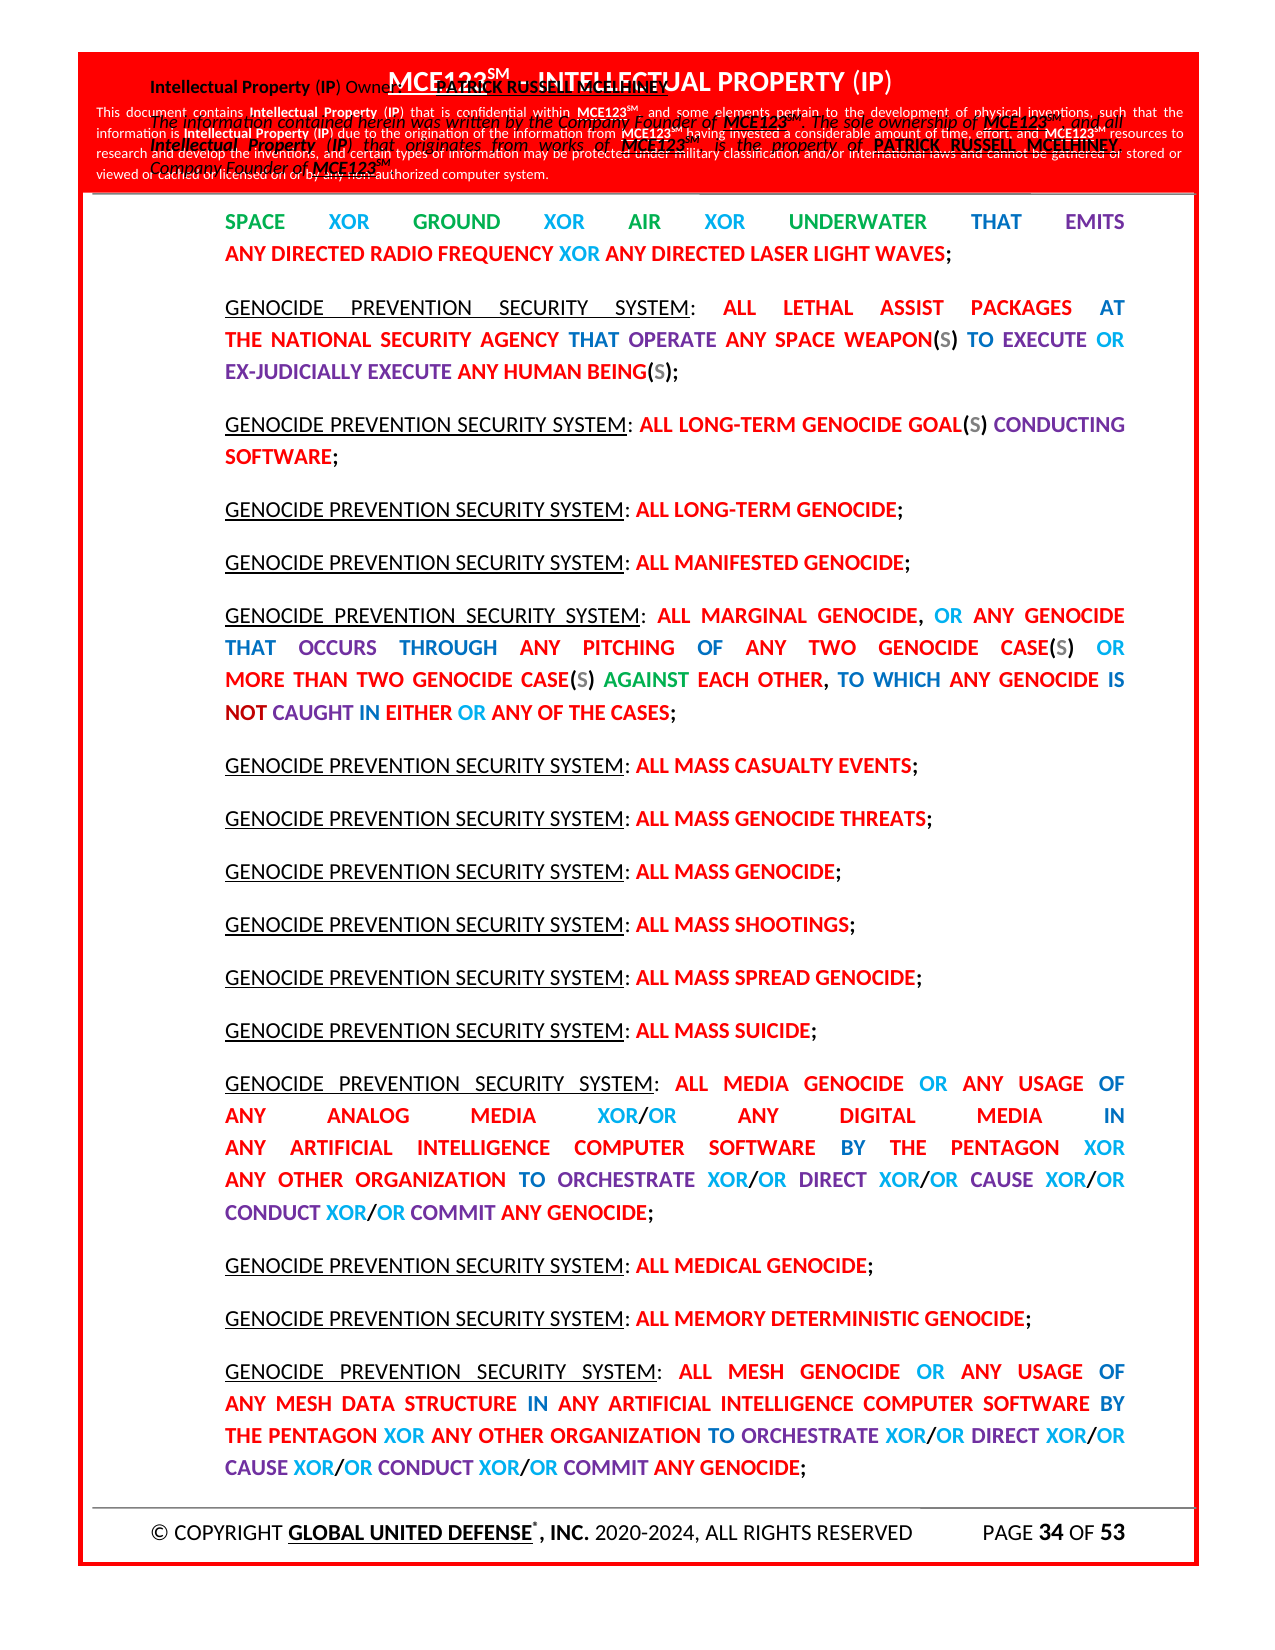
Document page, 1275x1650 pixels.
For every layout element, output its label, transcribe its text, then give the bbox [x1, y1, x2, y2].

text GENOCIDE PREVENTION SECURITY SYSTEM: ALL MASS SPREAD GENOCIDE; [225, 963, 1125, 991]
text GENOCIDE PREVENTION SECURITY SYSTEM: ALL MASS GENOCIDE; [225, 857, 1125, 885]
text GENOCIDE PREVENTION SECURITY SYSTEM: ALL MASS GENOCIDE THREATS; [225, 804, 1125, 832]
text GENOCIDE PREVENTION SECURITY SYSTEM: ALL MEDIA GENOCIDE OR ANY USAGE OF ANY ANALOG MEDIA XOR/OR ANY DIGITAL MEDIA IN ANY ARTIFICIAL INTELLIGENCE COMPUTER SOFTWARE BY THE PENTAGON XOR ANY OTHER ORGANIZATION TO ORCHESTRATE XOR/OR DIRECT XOR/OR CAUSE XOR/OR CONDUCT XOR/OR COMMIT ANY GENOCIDE; [225, 1069, 1125, 1226]
text GENOCIDE PREVENTION SECURITY SYSTEM: ALL MEDICAL GENOCIDE; [225, 1251, 1125, 1279]
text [225, 207, 1125, 268]
text GENOCIDE PREVENTION SECURITY SYSTEM: ALL MASS SUICIDE; [225, 1016, 1125, 1044]
text GENOCIDE PREVENTION SECURITY SYSTEM: ALL MASS SHOOTINGS; [225, 910, 1125, 938]
text GENOCIDE PREVENTION SECURITY SYSTEM: ALL LETHAL ASSIST PACKAGES AT THE NATIONAL SECURITY AGENCY THAT OPERATE ANY SPACE WEAPON(S) TO EXECUTE OR EX-JUDICIALLY EXECUTE ANY HUMAN BEING(S); [225, 293, 1125, 385]
text GENOCIDE PREVENTION SECURITY SYSTEM: ALL MASS CASUALTY EVENTS; [225, 751, 1125, 779]
text GENOCIDE PREVENTION SECURITY SYSTEM: ALL MANIFESTED GENOCIDE; [225, 548, 1125, 576]
text GENOCIDE PREVENTION SECURITY SYSTEM: ALL MARGINAL GENOCIDE, OR ANY GENOCIDE THAT OCCURS THROUGH ANY PITCHING OF ANY TWO GENOCIDE CASE(S) OR MORE THAN TWO GENOCIDE CASE(S) AGAINST EACH OTHER, TO WHICH ANY GENOCIDE IS NOT CAUGHT IN EITHER OR ANY OF THE CASES; [225, 601, 1125, 726]
text GENOCIDE PREVENTION SECURITY SYSTEM: ALL MESH GENOCIDE OR ANY USAGE OF ANY MESH DATA STRUCTURE IN ANY ARTIFICIAL INTELLIGENCE COMPUTER SOFTWARE BY THE PENTAGON XOR ANY OTHER ORGANIZATION TO ORCHESTRATE XOR/OR DIRECT XOR/OR CAUSE XOR/OR CONDUCT XOR/OR COMMIT ANY GENOCIDE; [225, 1357, 1125, 1481]
text GENOCIDE PREVENTION SECURITY SYSTEM: ALL LONG-TERM GENOCIDE GOAL(S) CONDUCTING SOFTWARE; [225, 410, 1125, 470]
text GENOCIDE PREVENTION SECURITY SYSTEM: ALL MEMORY DETERMINISTIC GENOCIDE; [225, 1304, 1125, 1332]
text GENOCIDE PREVENTION SECURITY SYSTEM: ALL LONG-TERM GENOCIDE; [225, 495, 1125, 523]
